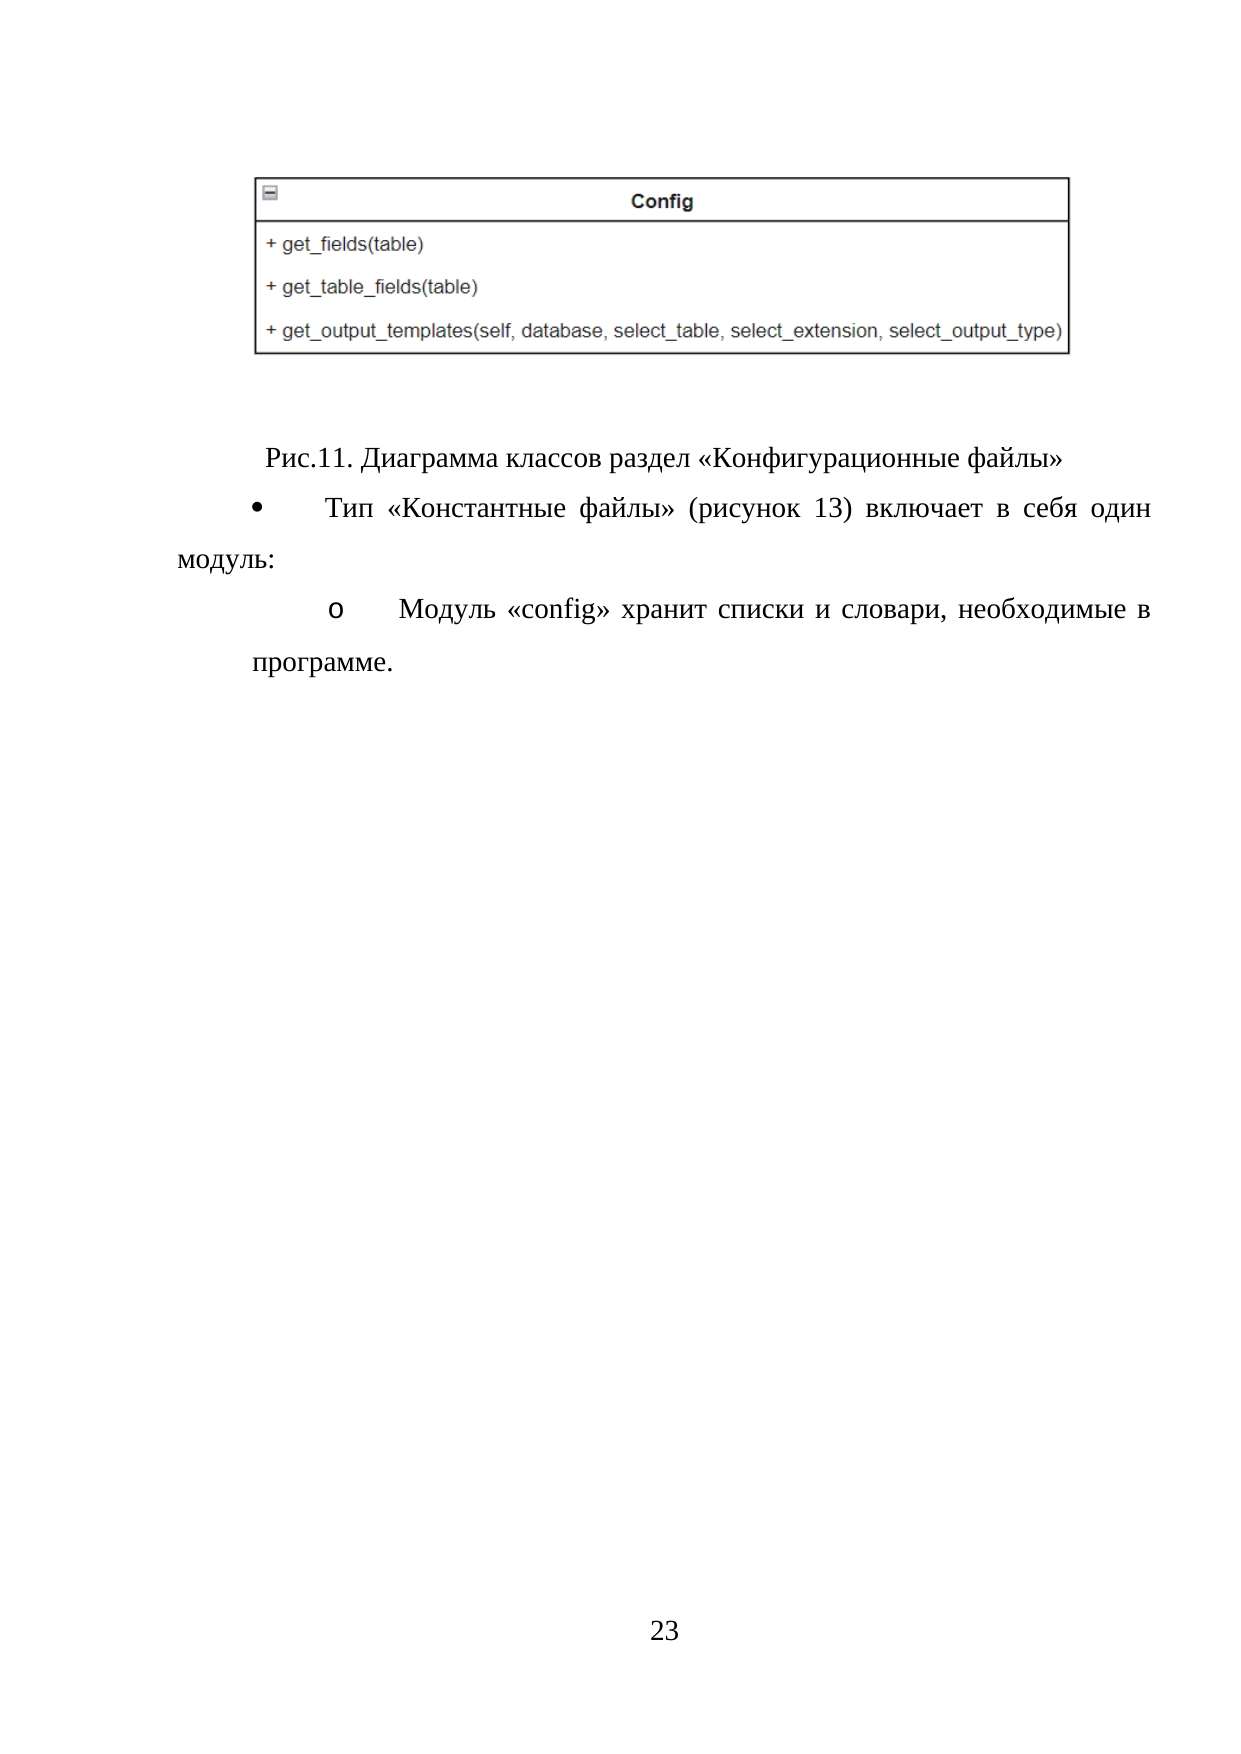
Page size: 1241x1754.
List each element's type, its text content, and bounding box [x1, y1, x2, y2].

list Модуль «config» хранит списки и словари, необходимые в программе. [252, 591, 1152, 677]
picture [177, 118, 1152, 424]
list Тип «Константные файлы» (рисунок 13) включает в себя один модуль: [177, 490, 1152, 574]
text Рис.11. Диаграмма классов раздел «Конфигурационные файлы» [177, 440, 1152, 474]
